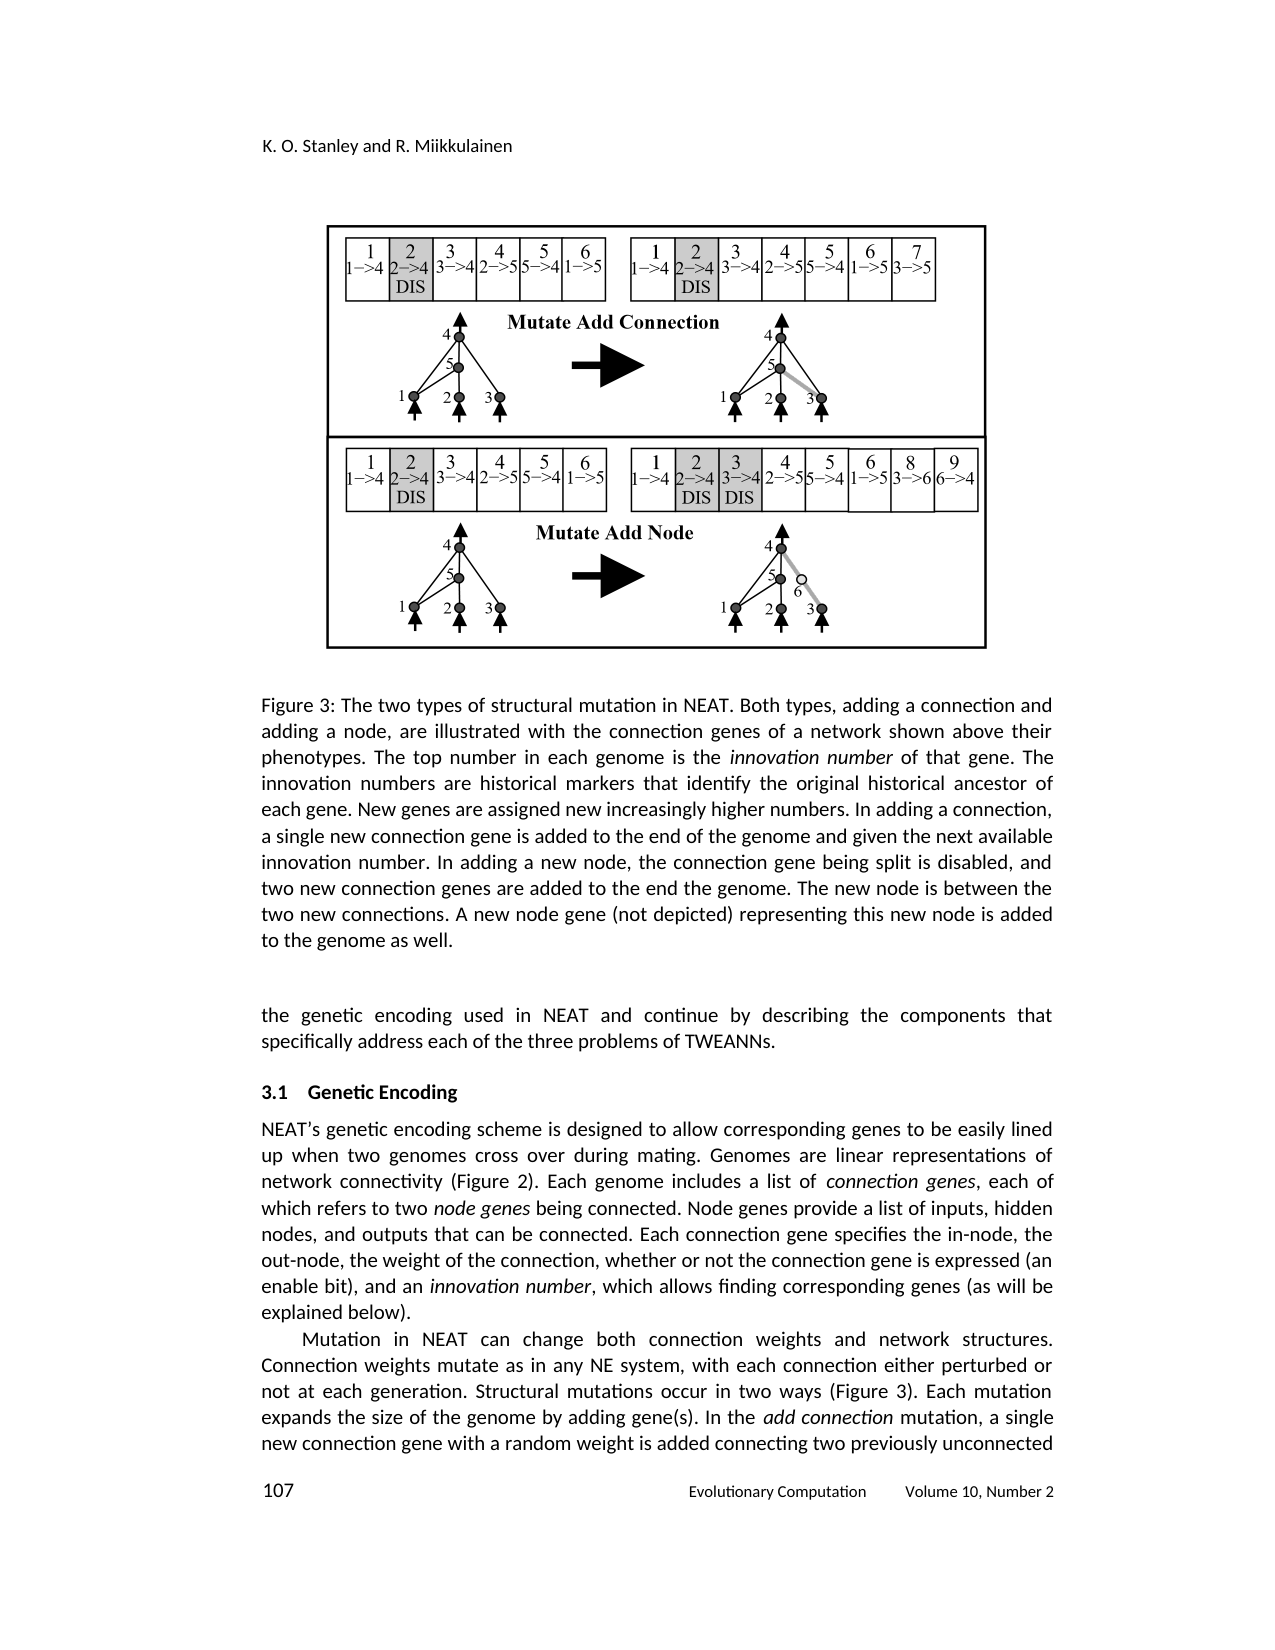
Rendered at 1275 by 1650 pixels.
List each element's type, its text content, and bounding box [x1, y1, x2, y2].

picture [325, 224, 987, 649]
text NEAT’s genetic encoding scheme is designed to allow corresponding genes to be easily lined up when two genomes cross over during mating. Genomes are linear representations of network connectivity (Figure 2). Each genome includes a list of connection genes, each of which refers to two node genes being connected. Node genes provide a list of inputs, hidden nodes, and outputs that can be connected. Each connection gene specifies the in-node, the out-node, the weight of the connection, whether or not the connection gene is expressed (an enable bit), and an innovation number, which allows finding corresponding genes (as will be explained below). [261, 1116, 1054, 1325]
text Figure 3: The two types of structural mutation in NEAT. Both types, adding a connection and adding a node, are illustrated with the connection genes of a network shown above their phenotypes. The top number in each genome is the innovation number of that gene. The innovation numbers are historical markers that identify the original historical ancestor of each gene. New genes are assigned new increasingly higher numbers. In adding a connection, a single new connection gene is added to the end of the genome and given the next available innovation number. In adding a new node, the connection gene being split is disabled, and two new connection genes are added to the end the genome. The new node is between the two new connections. A new node gene (not depicted) representing this new node is added to the genome as well. [261, 692, 1054, 953]
subtitle Genetic Encoding [261, 1079, 1054, 1105]
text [261, 1326, 1054, 1456]
text the genetic encoding used in NEAT and continue by describing the components that specifically address each of the three problems of TWEANNs. [261, 1003, 1054, 1054]
